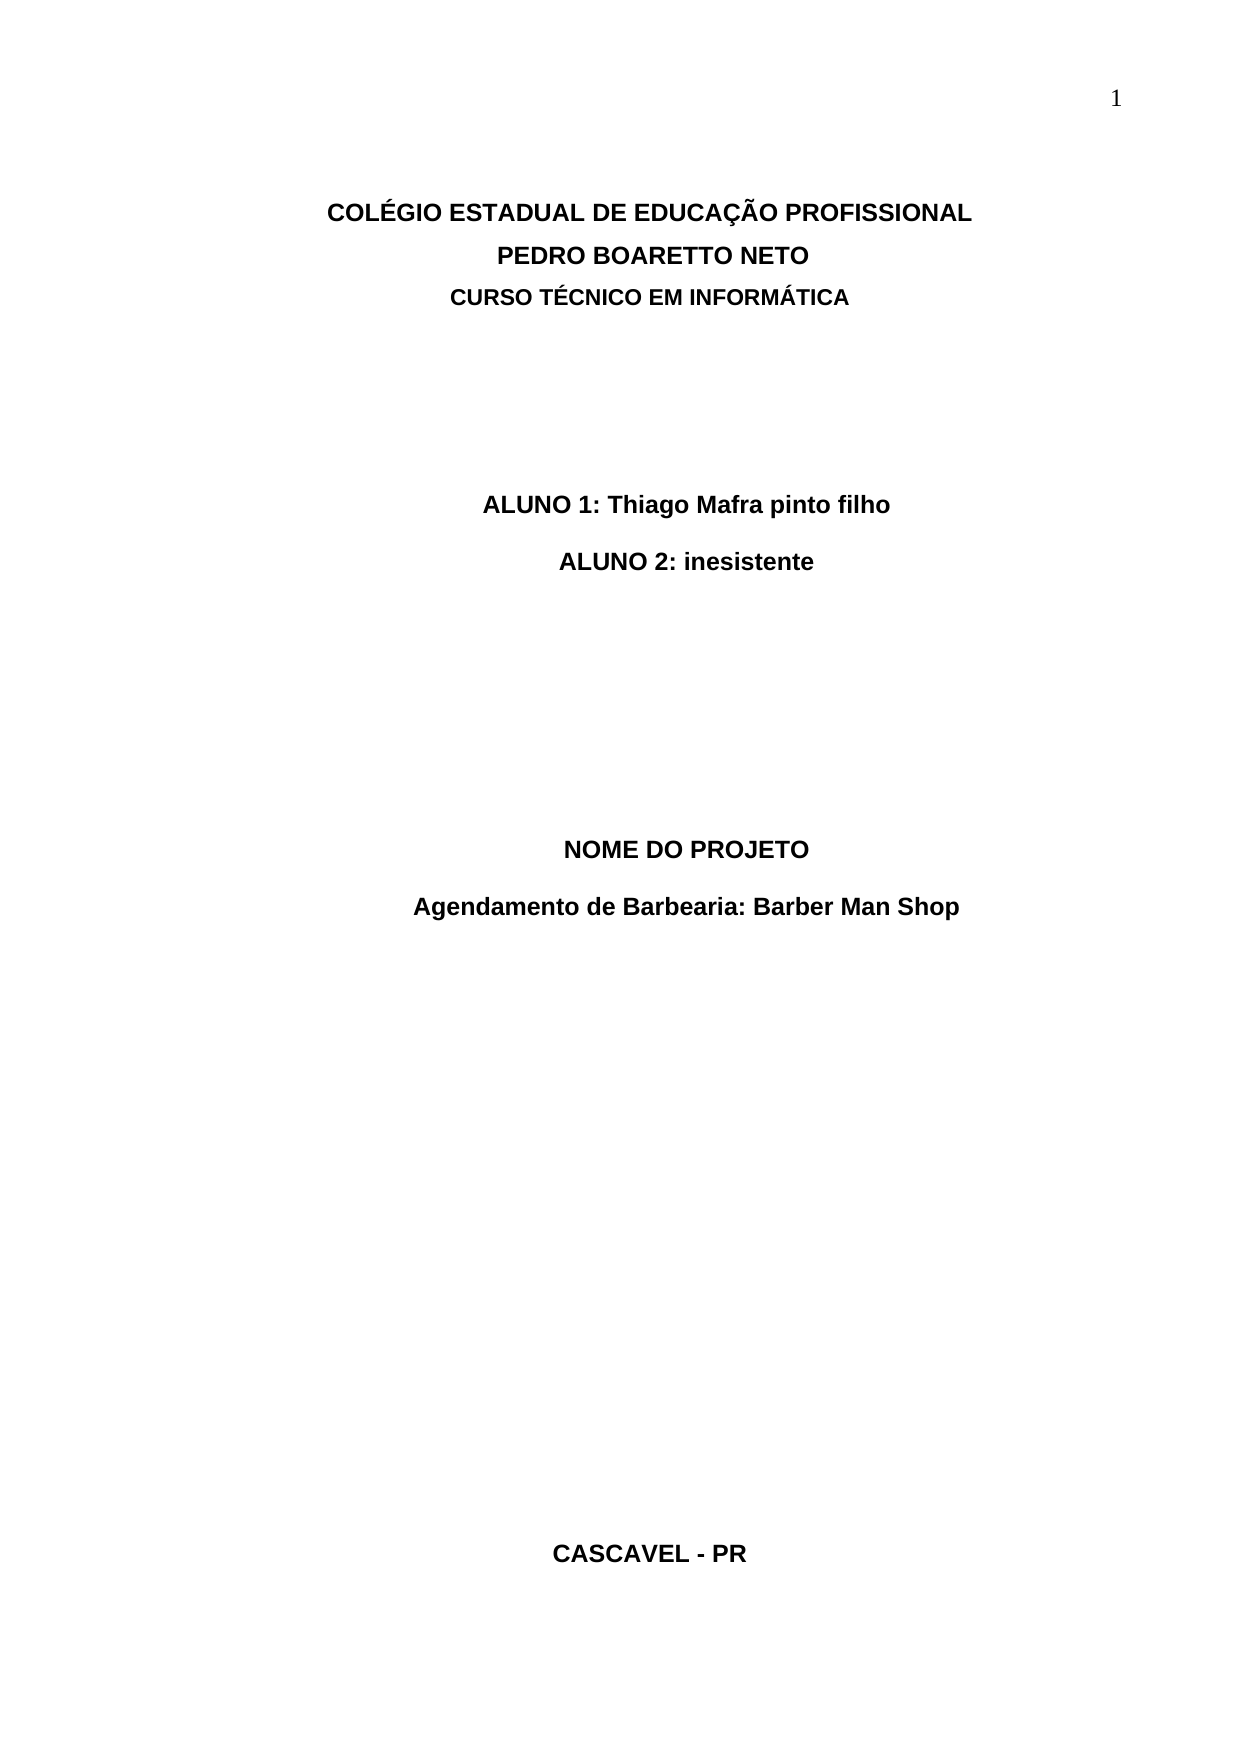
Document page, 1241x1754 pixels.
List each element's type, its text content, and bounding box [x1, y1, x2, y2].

text ALUNO 1: Thiago Mafra pinto filho [177, 490, 1122, 519]
text NOME DO PROJETO [177, 835, 1122, 864]
text ALUNO 2: inesistente [177, 547, 1122, 576]
text PEDRO BOARETTO NETO [177, 241, 1122, 269]
text Agendamento de Barbearia: Barber Man Shop [177, 892, 1122, 921]
text COLÉGIO ESTADUAL DE EDUCAÇÃO PROFISSIONAL [177, 198, 1122, 226]
text CURSO TÉCNICO EM INFORMÁTICA [177, 284, 1122, 310]
text CASCAVEL - PR [177, 1539, 1122, 1568]
